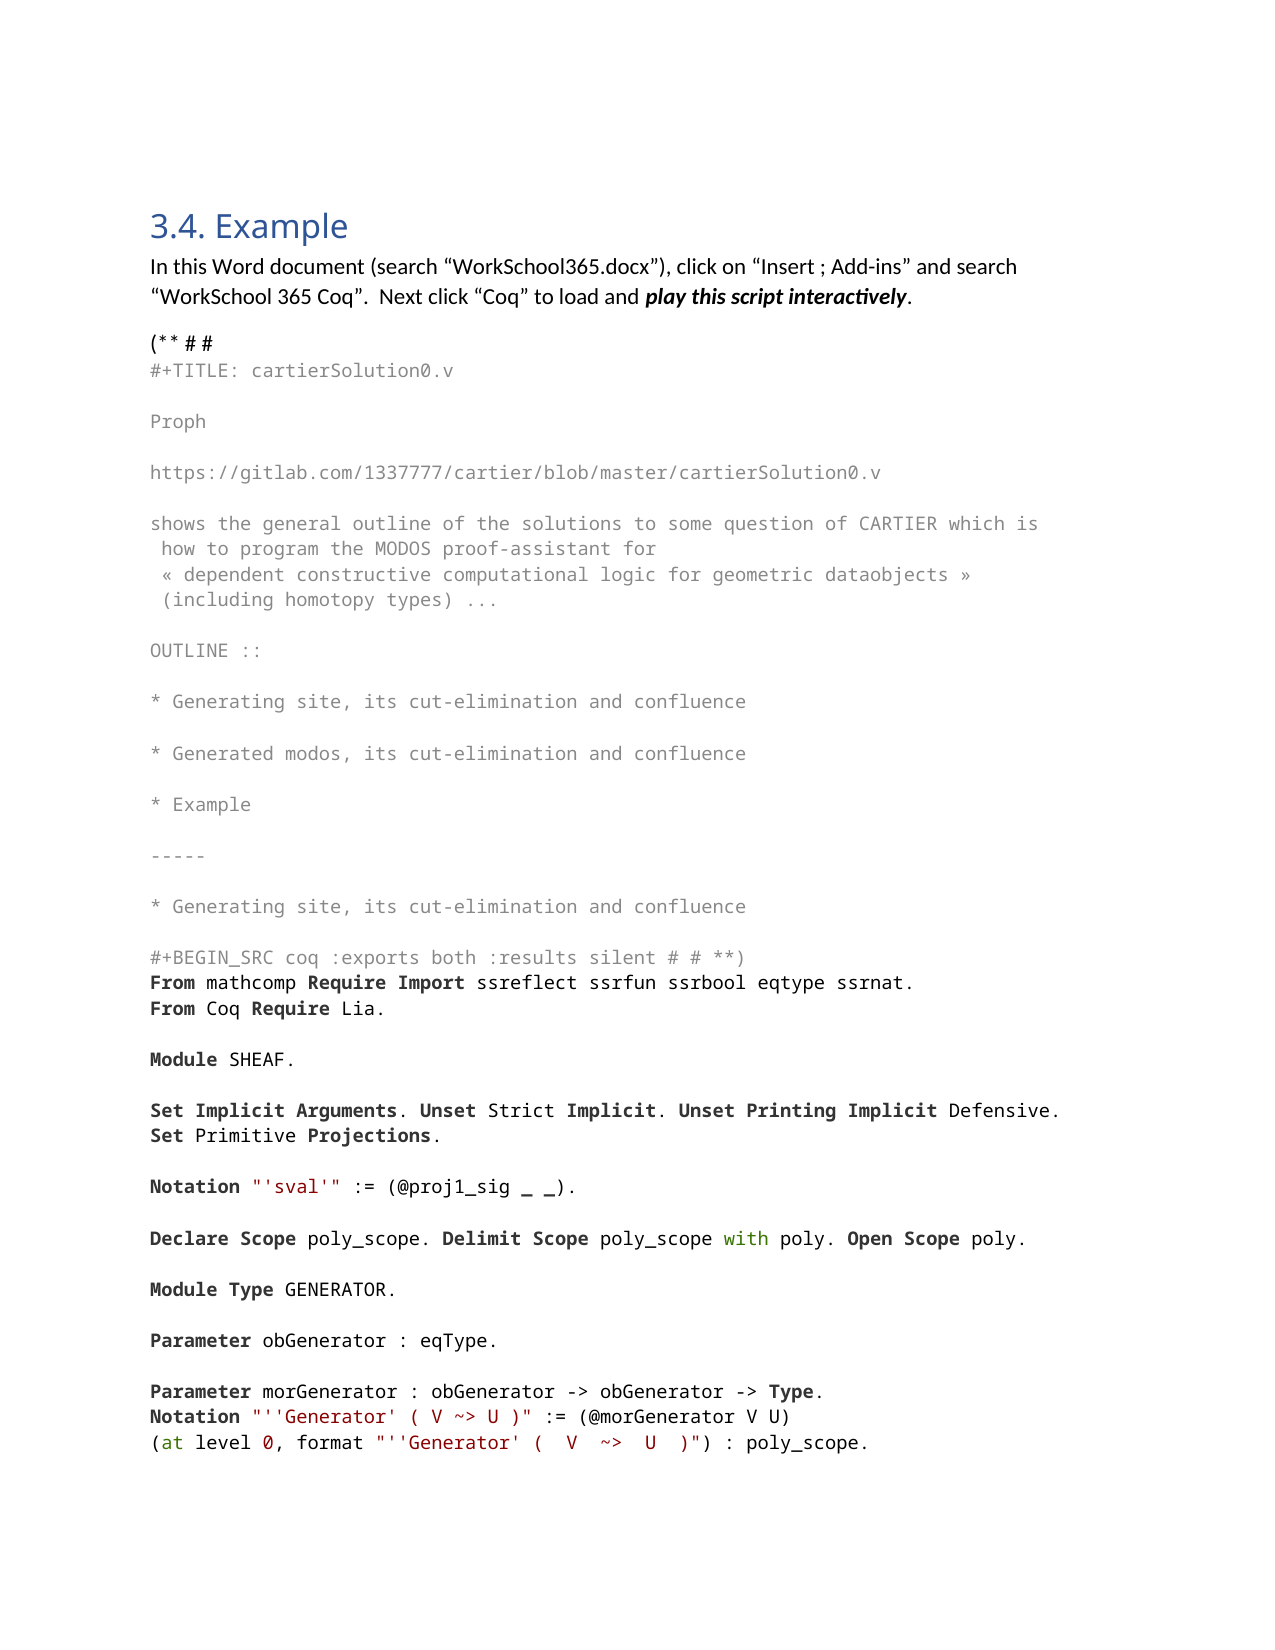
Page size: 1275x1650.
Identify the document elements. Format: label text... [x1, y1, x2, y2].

subtitle 3.4. Example [150, 203, 1125, 248]
text In this Word document (search “WorkSchool365.docx”), click on “Insert ; Add-ins” and search “WorkSchool 365 Coq”. Next click “Coq” to load and play this script interactively. [150, 252, 1125, 310]
